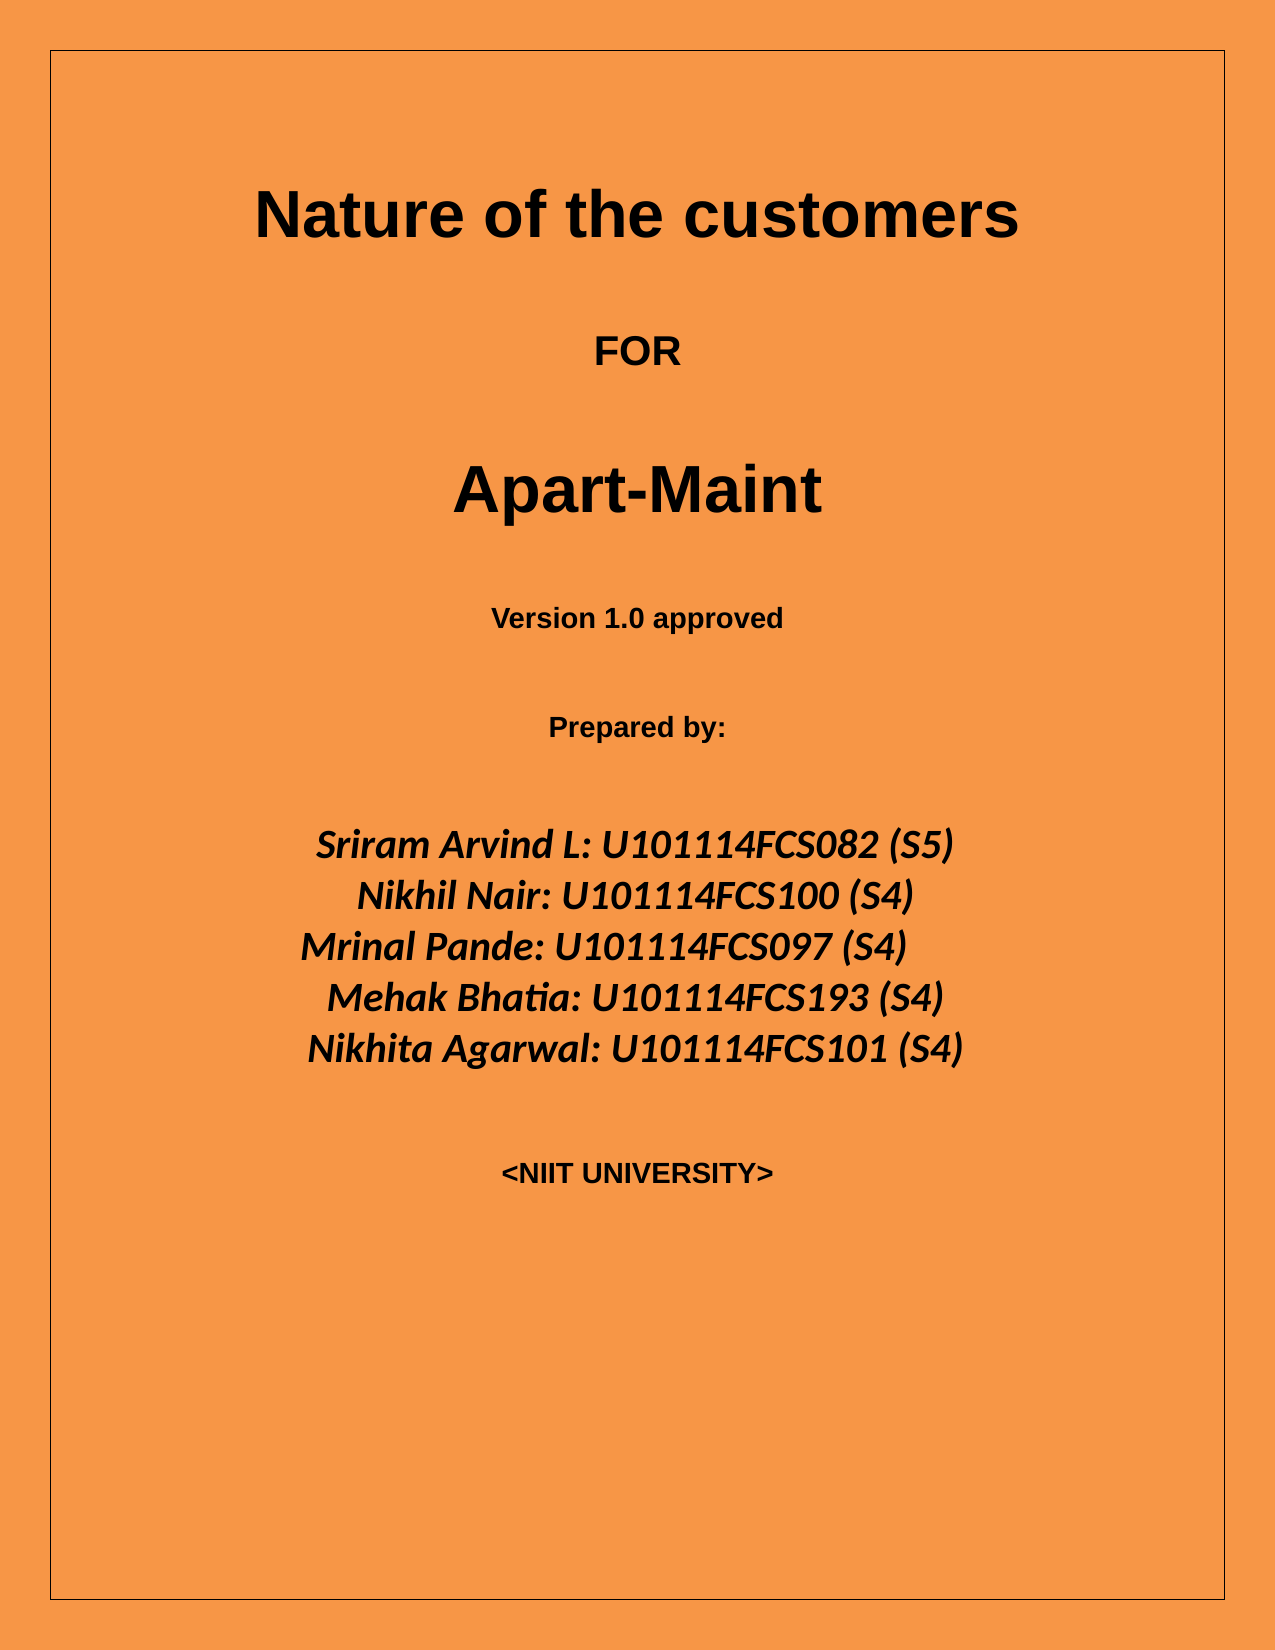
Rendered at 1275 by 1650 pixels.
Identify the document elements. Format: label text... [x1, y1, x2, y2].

text Prepared by: [150, 710, 1125, 743]
text Nikhita Agarwal: U101114FCS101 (S4) [150, 1022, 1125, 1072]
text Mehak Bhatia: U101114FCS193 (S4) [150, 971, 1125, 1022]
text <NIIT UNIVERSITY> [150, 1156, 1125, 1189]
text Nikhil Nair: U101114FCS100 (S4) [150, 869, 1125, 920]
text Version 1.0 approved [150, 601, 1125, 635]
title Nature of the customers [150, 175, 1125, 252]
title Apart-Maint [150, 449, 1125, 526]
text Mrinal Pande: U101114FCS097 (S4) [300, 920, 1125, 971]
text Sriram Arvind L: U101114FCS082 (S5) [150, 818, 1125, 869]
title FOR [150, 327, 1125, 374]
